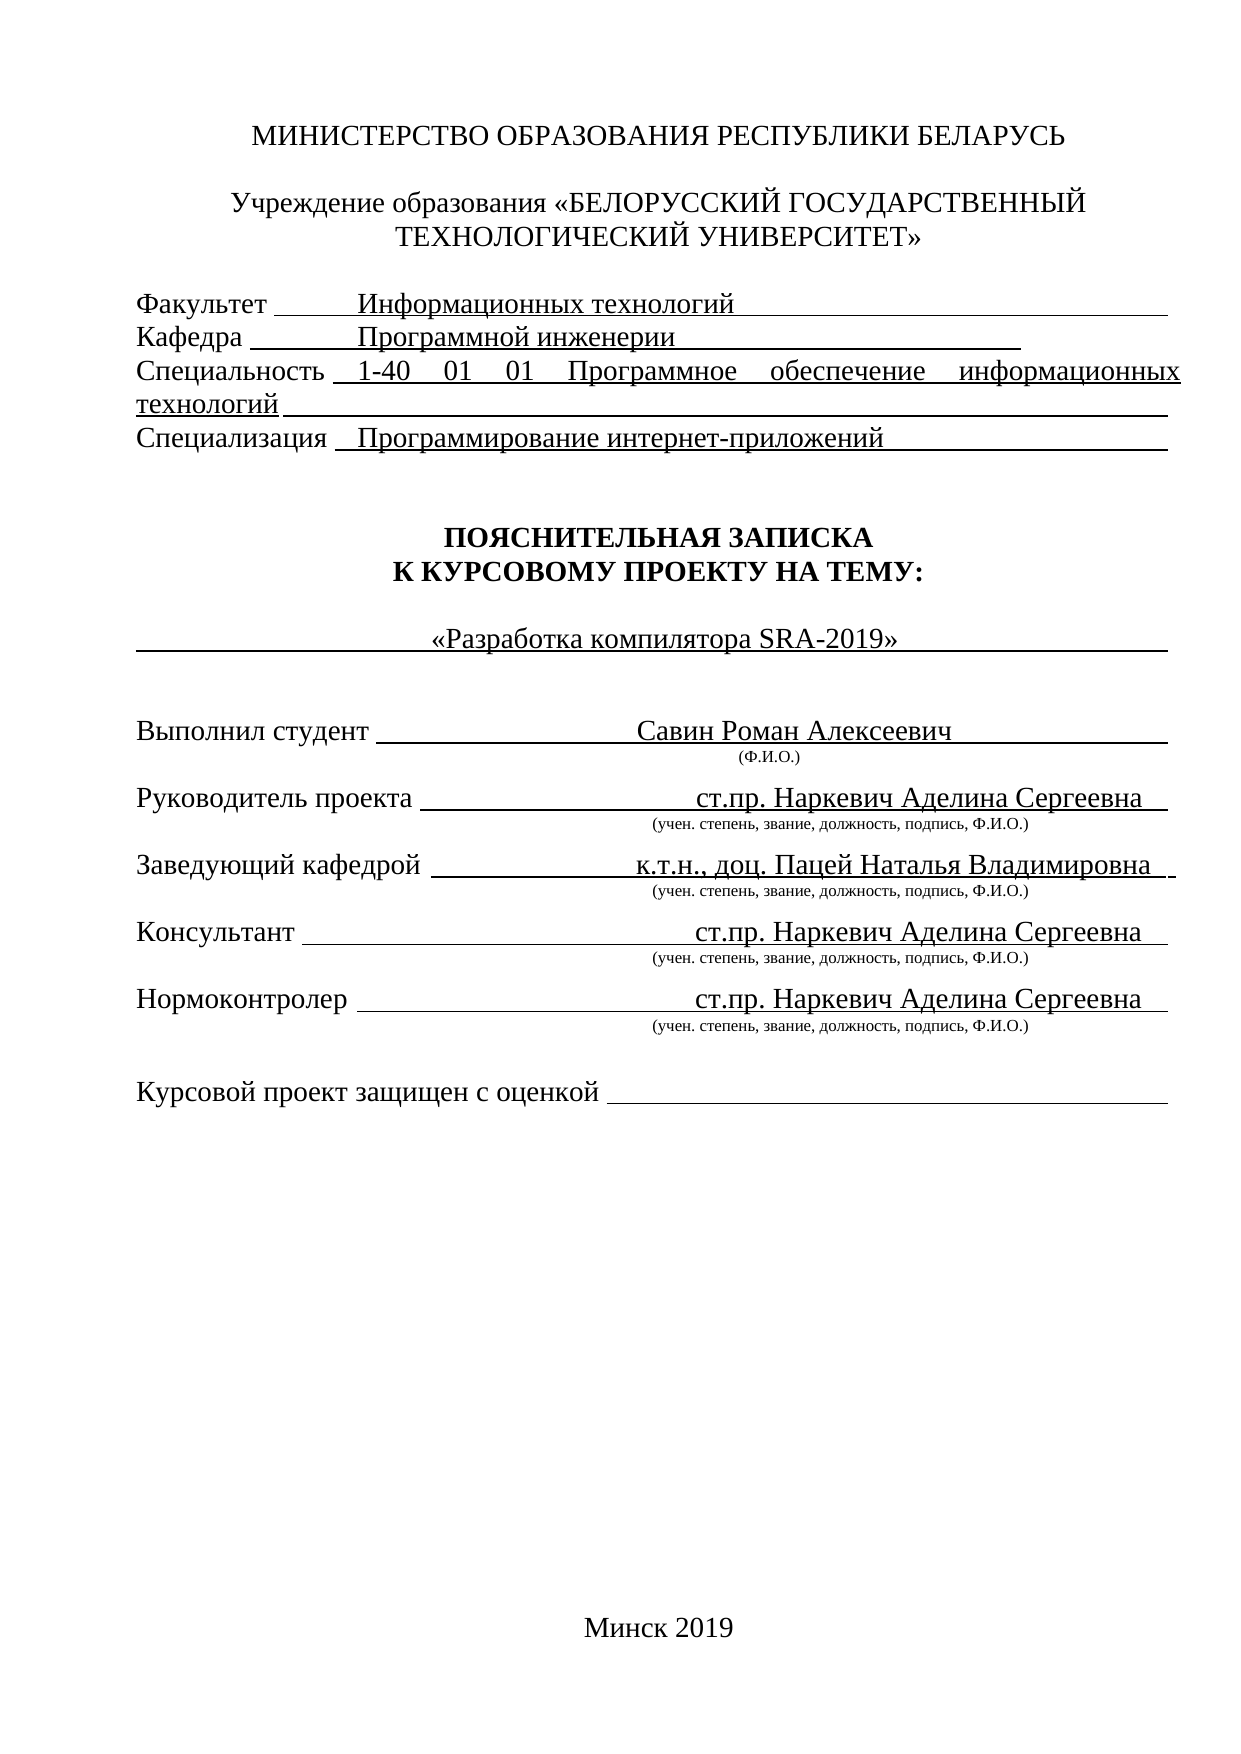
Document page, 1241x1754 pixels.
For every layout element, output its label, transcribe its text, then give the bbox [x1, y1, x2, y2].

text ТЕХНОЛОГИЧЕСКИЙ УНИВЕРСИТЕТ» [136, 219, 1181, 252]
text Руководитель проекта ст.пр. Наркевич Аделина Сергеевна [136, 780, 1181, 814]
text (Ф.И.О.) [652, 747, 1181, 780]
text МИНИСТЕРСТВО ОБРАЗОВАНИЯ РЕСПУБЛИКИ БЕЛАРУСЬ [136, 118, 1181, 152]
text Учреждение образования «БЕЛОРУССКИЙ ГОСУДАРСТВЕННЫЙ [136, 185, 1181, 219]
text Факультет Информационных технологий [136, 286, 1181, 319]
text К КУРСОВОМУ ПРОЕКТУ НА ТЕМУ: [136, 554, 1181, 588]
text (учен. степень, звание, должность, подпись, Ф.И.О.) [652, 948, 1181, 982]
text (учен. степень, звание, должность, подпись, Ф.И.О.) [652, 814, 1181, 847]
text (учен. степень, звание, должность, подпись, Ф.И.О.) [652, 881, 1181, 914]
text Специальность 1-40 01 01 Программное обеспечение информационных технологий [136, 353, 1181, 420]
text Кафедра Программной инженерии [136, 319, 1181, 353]
text Консультант ст.пр. Наркевич Аделина Сергеевна [136, 914, 1181, 948]
text Выполнил студент Савин Роман Алексеевич [136, 713, 1181, 747]
text Специализация Программирование интернет-приложений [136, 420, 1181, 453]
text Минск 2019 [136, 1610, 1181, 1644]
text Заведующий кафедрой к.т.н., доц. Пацей Наталья Владимировна [136, 847, 1181, 881]
text (учен. степень, звание, должность, подпись, Ф.И.О.) [652, 1015, 1181, 1049]
text ПОЯСНИТЕЛЬНАЯ ЗАПИСКА [136, 521, 1181, 554]
text Нормоконтролер ст.пр. Наркевич Аделина Сергеевна [136, 982, 1181, 1015]
text Курсовой проект защищен с оценкой [136, 1074, 1181, 1107]
text «Разработка компилятора SRA-2019» [136, 621, 1181, 655]
